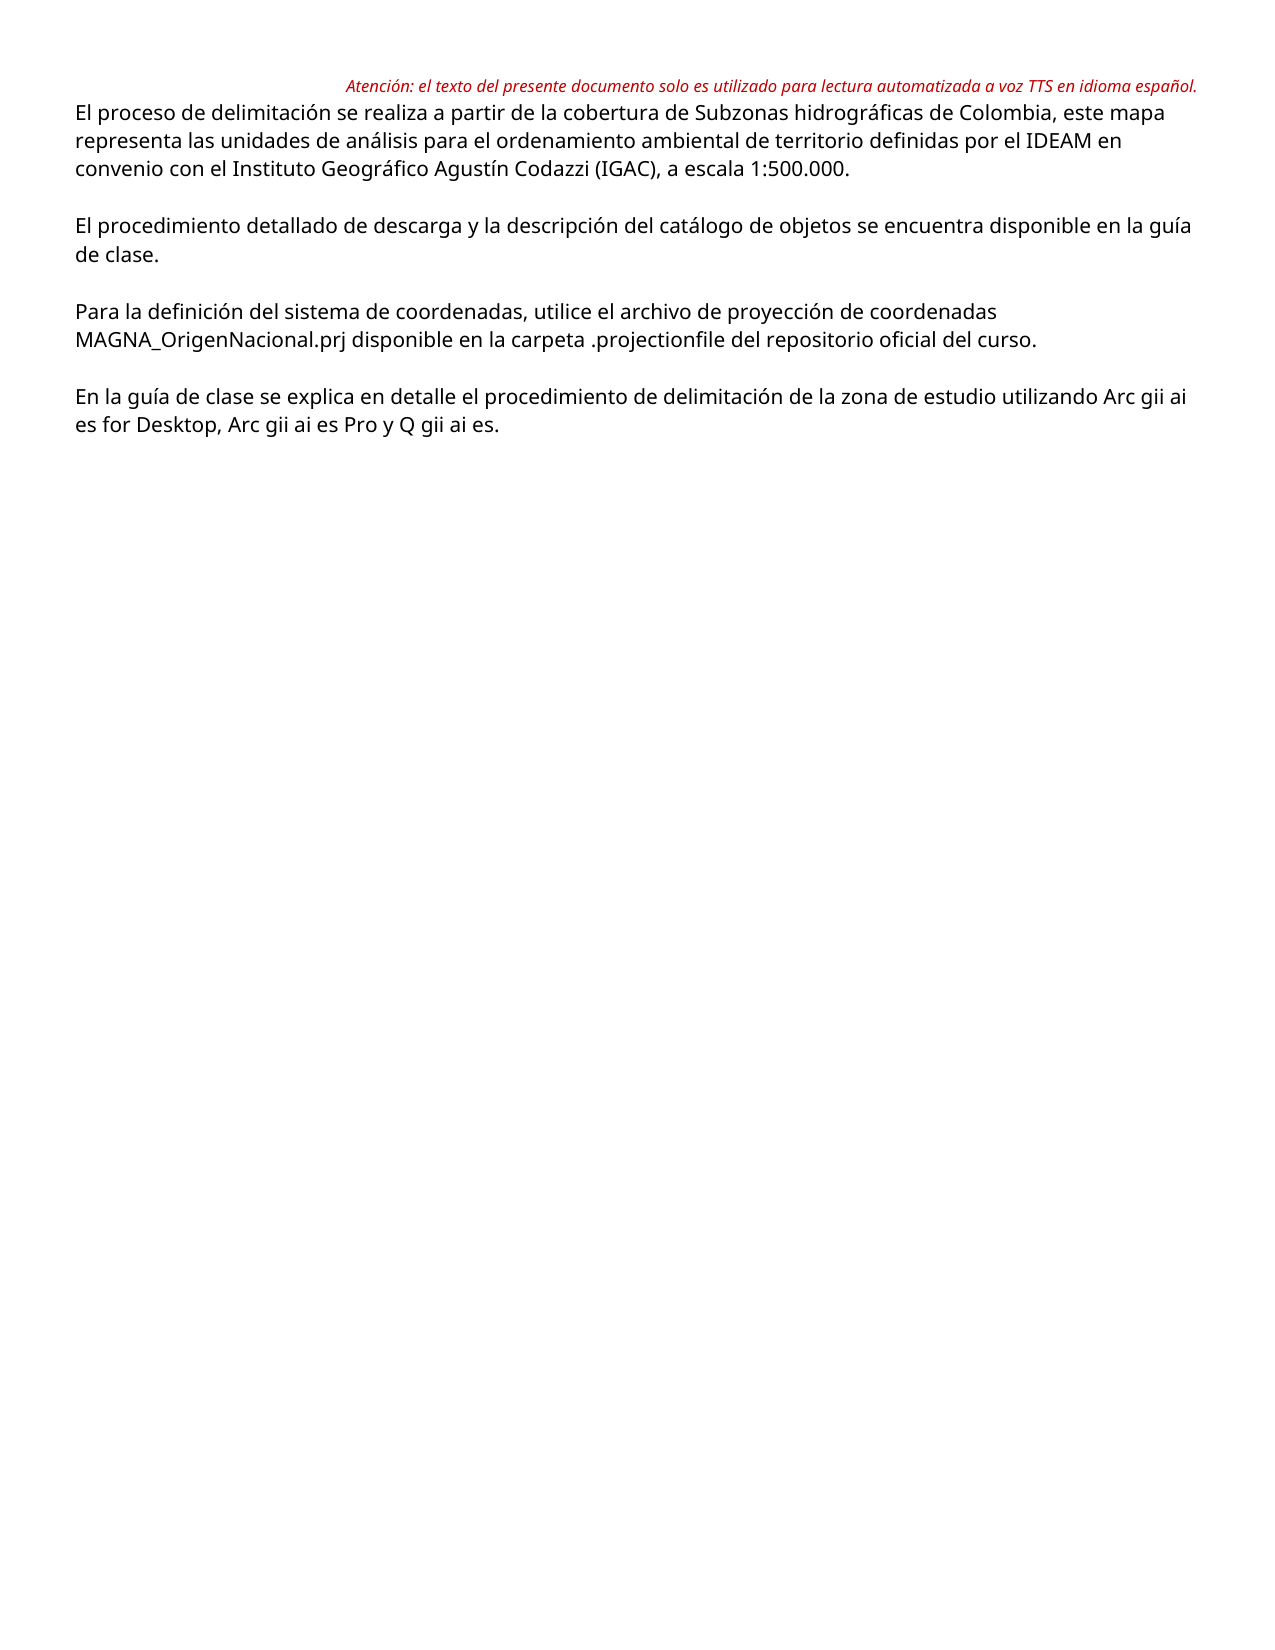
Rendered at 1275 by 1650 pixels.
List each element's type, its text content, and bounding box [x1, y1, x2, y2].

text Para la definición del sistema de coordenadas, utilice el archivo de proyección de coordenadas MAGNA_OrigenNacional.prj disponible en la carpeta .projectionfile del repositorio oficial del curso. [75, 297, 1200, 354]
text El procedimiento detallado de descarga y la descripción del catálogo de objetos se encuentra disponible en la guía de clase. [75, 211, 1200, 268]
text El proceso de delimitación se realiza a partir de la cobertura de Subzonas hidrográficas de Colombia, este mapa representa las unidades de análisis para el ordenamiento ambiental de territorio definidas por el IDEAM en convenio con el Instituto Geográfico Agustín Codazzi (IGAC), a escala 1:500.000. [75, 98, 1200, 183]
text En la guía de clase se explica en detalle el procedimiento de delimitación de la zona de estudio utilizando Arc gii ai es for Desktop, Arc gii ai es Pro y Q gii ai es. [75, 382, 1200, 439]
